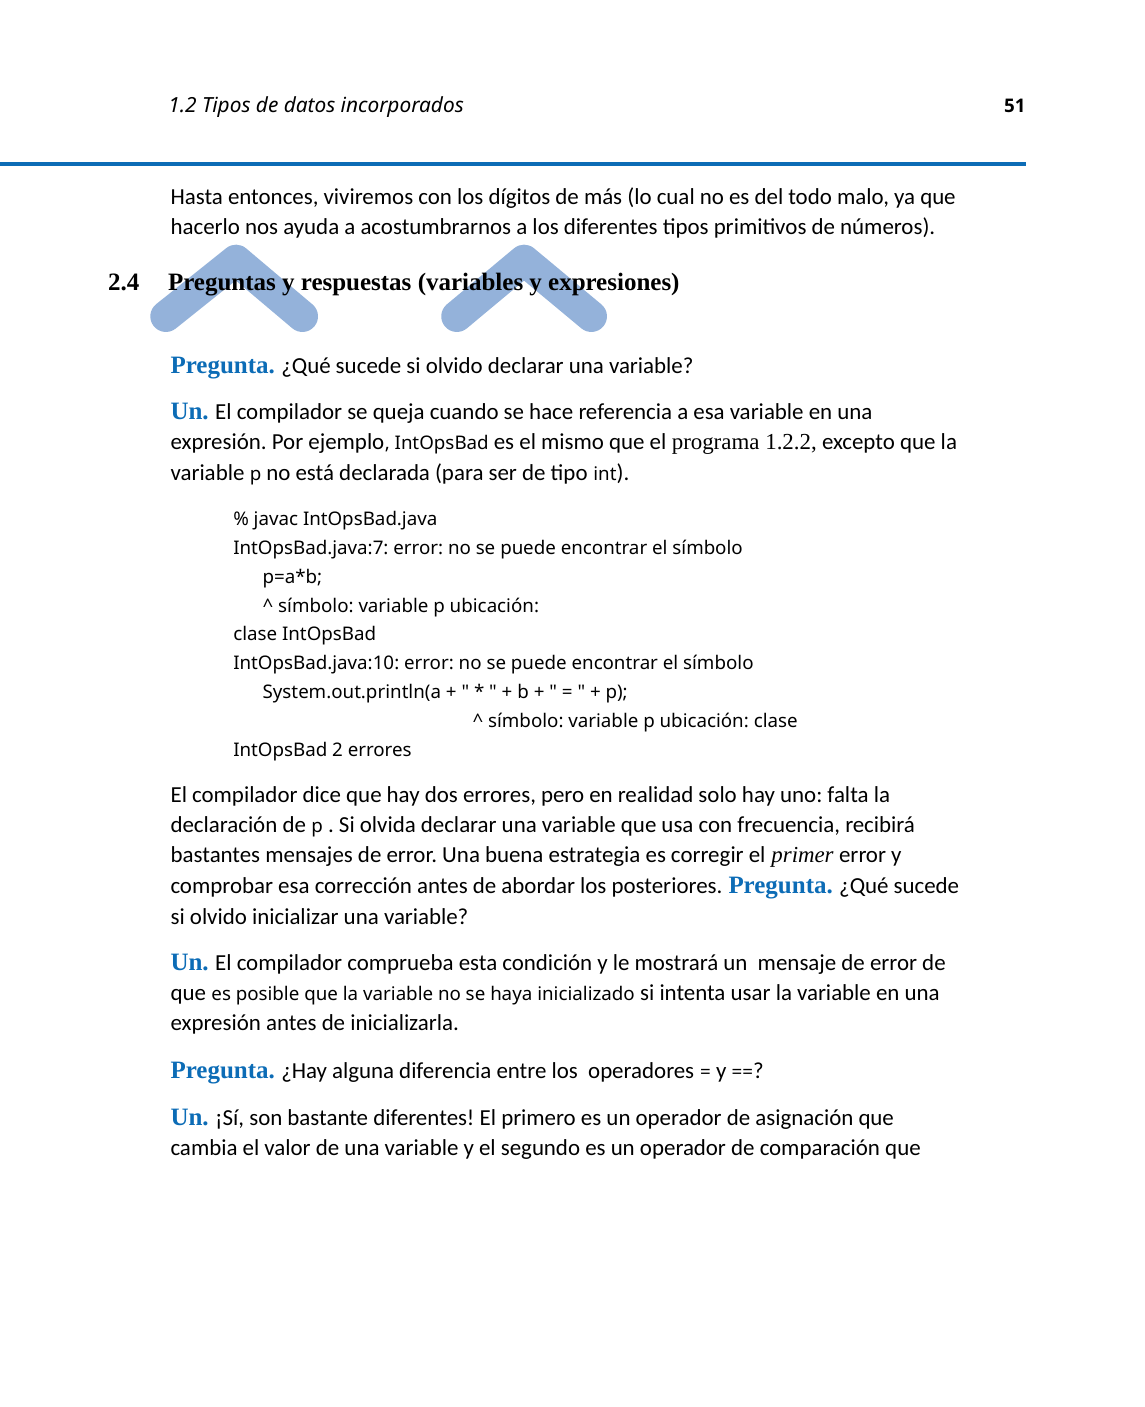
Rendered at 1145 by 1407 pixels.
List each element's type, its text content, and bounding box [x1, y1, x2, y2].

text El compilador dice que hay dos errores, pero en realidad solo hay uno: falta la declaración de p . Si olvida declarar una variable que usa con frecuencia, recibirá bastantes mensajes de error. Una buena estrategia es corregir el primer error y comprobar esa corrección antes de abordar los posteriores. Pregunta. ¿Qué sucede si olvido inicializar una variable? [170, 780, 971, 930]
text Pregunta. ¿Hay alguna diferencia entre los operadores = y ==? [170, 1055, 971, 1084]
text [170, 182, 971, 240]
text IntOpsBad.java:10: error: no se puede encontrar el símbolo [233, 649, 908, 675]
text p=a*b; [233, 563, 908, 589]
text System.out.println(a + " * " + b + " = " + p); [233, 678, 908, 704]
subtitle Preguntas y respuestas (variables y expresiones) [108, 267, 975, 296]
text Un. El compilador comprueba esta condición y le mostrará un mensaje de error de que es posible que la variable no se haya inicializado si intenta usar la variable en una expresión antes de inicializarla. [170, 947, 963, 1036]
text IntOpsBad.java:7: error: no se puede encontrar el símbolo [233, 534, 908, 560]
text Un. El compilador se queja cuando se hace referencia a esa variable en una expresión. Por ejemplo, IntOpsBad es el mismo que el programa 1.2.2, excepto que la variable p no está declarada (para ser de tipo int). [170, 396, 963, 486]
text % javac IntOpsBad.java [233, 505, 908, 531]
text ^ símbolo: variable p ubicación: clase IntOpsBad [233, 592, 580, 646]
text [170, 1102, 962, 1161]
text ^ símbolo: variable p ubicación: clase IntOpsBad 2 errores [233, 707, 839, 762]
text Pregunta. ¿Qué sucede si olvido declarar una variable? [170, 350, 971, 379]
